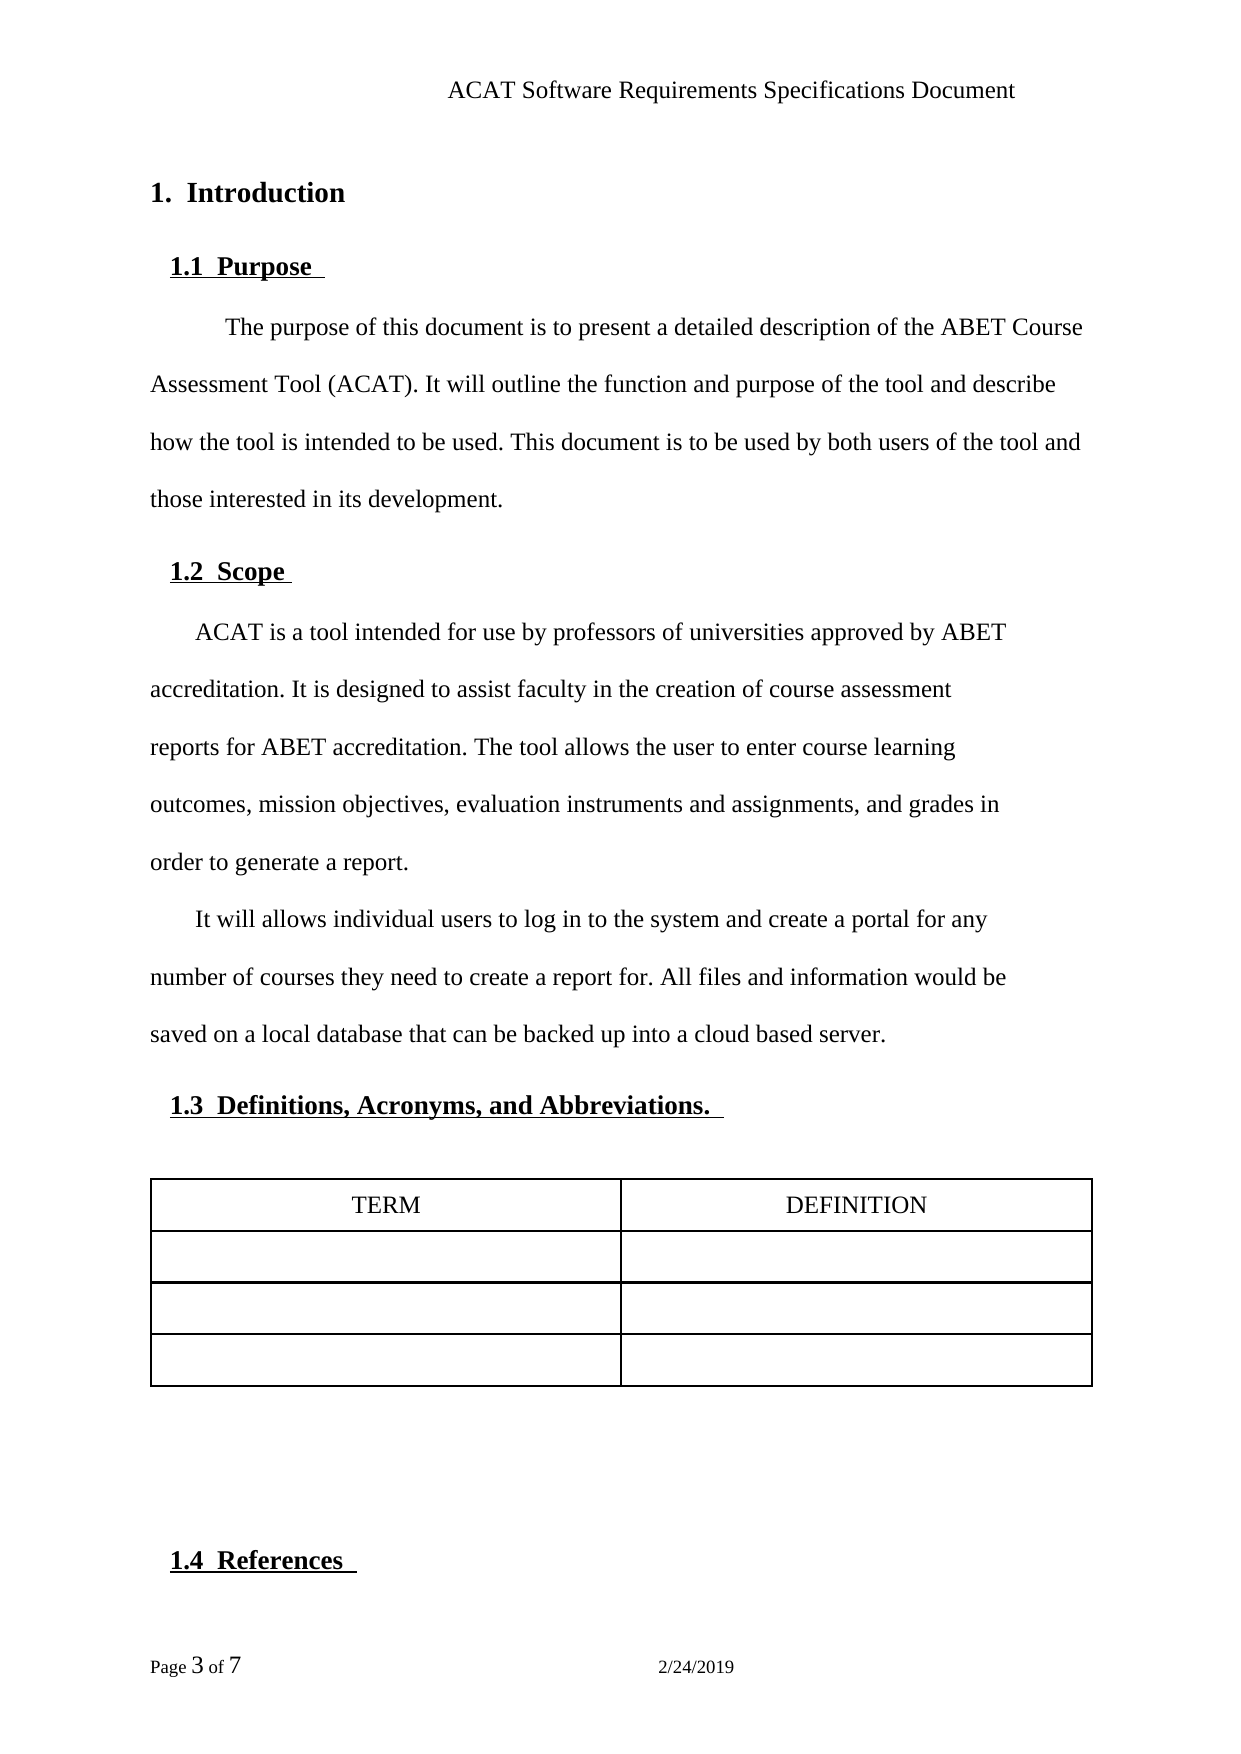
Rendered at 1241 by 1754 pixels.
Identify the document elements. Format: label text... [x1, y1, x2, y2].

table_cell [152, 1335, 620, 1385]
table_cell [622, 1335, 1091, 1385]
table_header TERM [152, 1180, 620, 1230]
table_cell [622, 1284, 1091, 1333]
table_cell [152, 1284, 620, 1333]
text It will allows individual users to log in to the system and create a portal for any number of courses they need to create a report for. All files and information would be saved on a local database that can be backed up into a cloud based server. [150, 904, 1015, 1048]
table_cell [152, 1232, 620, 1281]
subtitle 1.2 Scope [169, 554, 1015, 586]
subtitle 1. Introduction [150, 175, 1015, 208]
text ACAT is a tool intended for use by professors of universities approved by ABET accreditation. It is designed to assist faculty in the creation of course assessment reports for ABET accreditation. The tool allows the user to enter course learning outcomes, mission objectives, evaluation instruments and assignments, and grades in order to generate a report. [150, 617, 1015, 876]
text The purpose of this document is to present a detailed description of the ABET Course Assessment Tool (ACAT). It will outline the function and purpose of the tool and describe how the tool is intended to be used. This document is to be used by both users of the tool and those interested in its development. [150, 312, 1087, 513]
table_cell [622, 1232, 1091, 1281]
subtitle 1.1 Purpose [169, 250, 1015, 281]
subtitle 1.4 References [169, 1544, 1015, 1575]
table_header DEFINITION [622, 1180, 1091, 1230]
subtitle 1.3 Definitions, Acronyms, and Abbreviations. [169, 1089, 1015, 1121]
